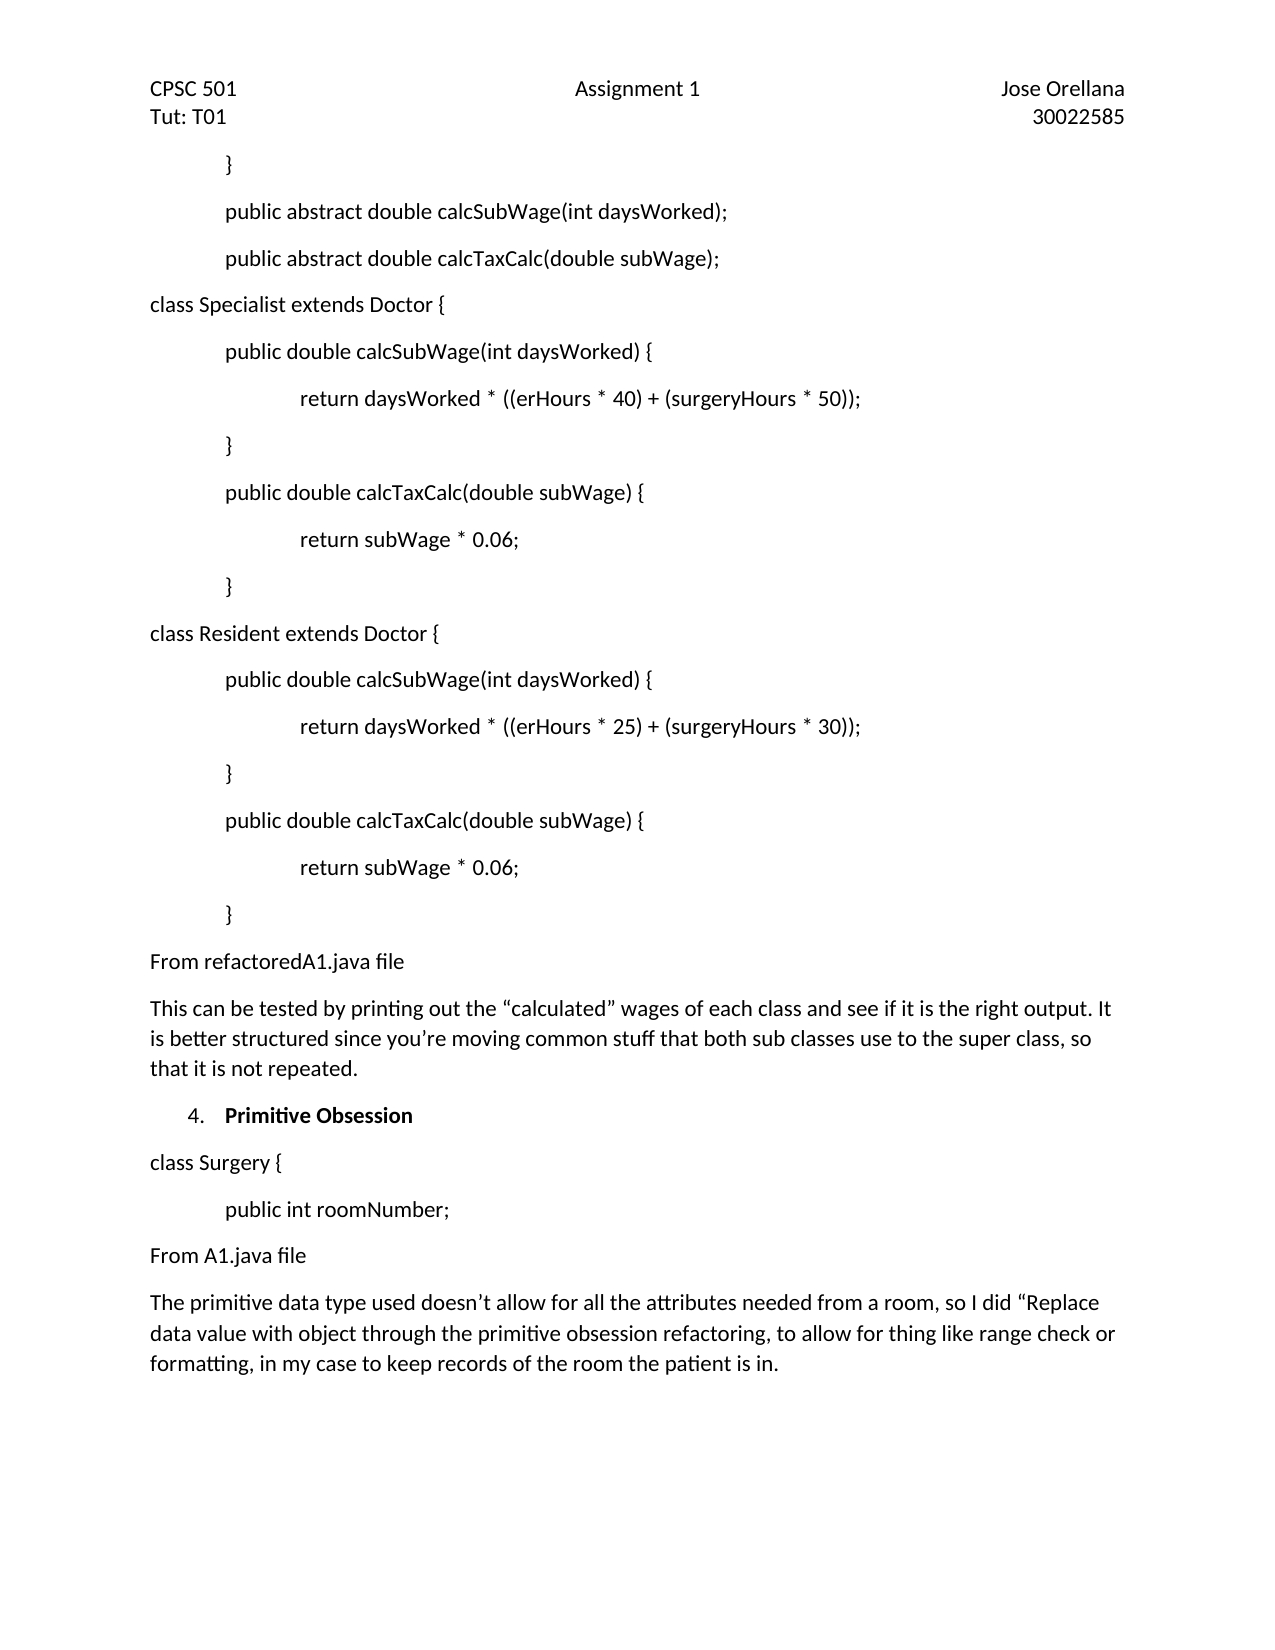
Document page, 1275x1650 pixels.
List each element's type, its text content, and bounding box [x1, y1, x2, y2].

list Primitive Obsession [187, 1101, 1125, 1129]
text class Resident extends Doctor { [150, 619, 1125, 647]
text } [150, 572, 1125, 600]
text From A1.java file [150, 1242, 1125, 1270]
text public double calcTaxCalc(double subWage) { [150, 478, 1125, 506]
text return subWage * 0.06; [150, 525, 1125, 553]
text This can be tested by printing out the “calculated” wages of each class and see if it is the right output. It is better structured since you’re moving common stuff that both sub classes use to the super class, so that it is not repeated. [150, 994, 1125, 1082]
text } [150, 431, 1125, 459]
text } [150, 900, 1125, 928]
text return daysWorked * ((erHours * 25) + (surgeryHours * 30)); [150, 712, 1125, 741]
text public abstract double calcSubWage(int daysWorked); [150, 197, 1125, 225]
text } [150, 150, 1125, 178]
text return daysWorked * ((erHours * 40) + (surgeryHours * 50)); [150, 384, 1125, 412]
text class Surgery { [150, 1148, 1125, 1176]
text } [150, 759, 1125, 787]
text return subWage * 0.06; [150, 853, 1125, 881]
text public abstract double calcTaxCalc(double subWage); [150, 244, 1125, 272]
text From refactoredA1.java file [150, 947, 1125, 975]
text The primitive data type used doesn’t allow for all the attributes needed from a room, so I did “Replace data value with object through the primitive obsession refactoring, to allow for thing like range check or formatting, in my case to keep records of the room the patient is in. [150, 1288, 1125, 1377]
text public double calcSubWage(int daysWorked) { [150, 337, 1125, 366]
text public double calcSubWage(int daysWorked) { [150, 666, 1125, 694]
text public double calcTaxCalc(double subWage) { [150, 806, 1125, 834]
text class Specialist extends Doctor { [150, 291, 1125, 319]
text public int roomNumber; [150, 1195, 1125, 1223]
